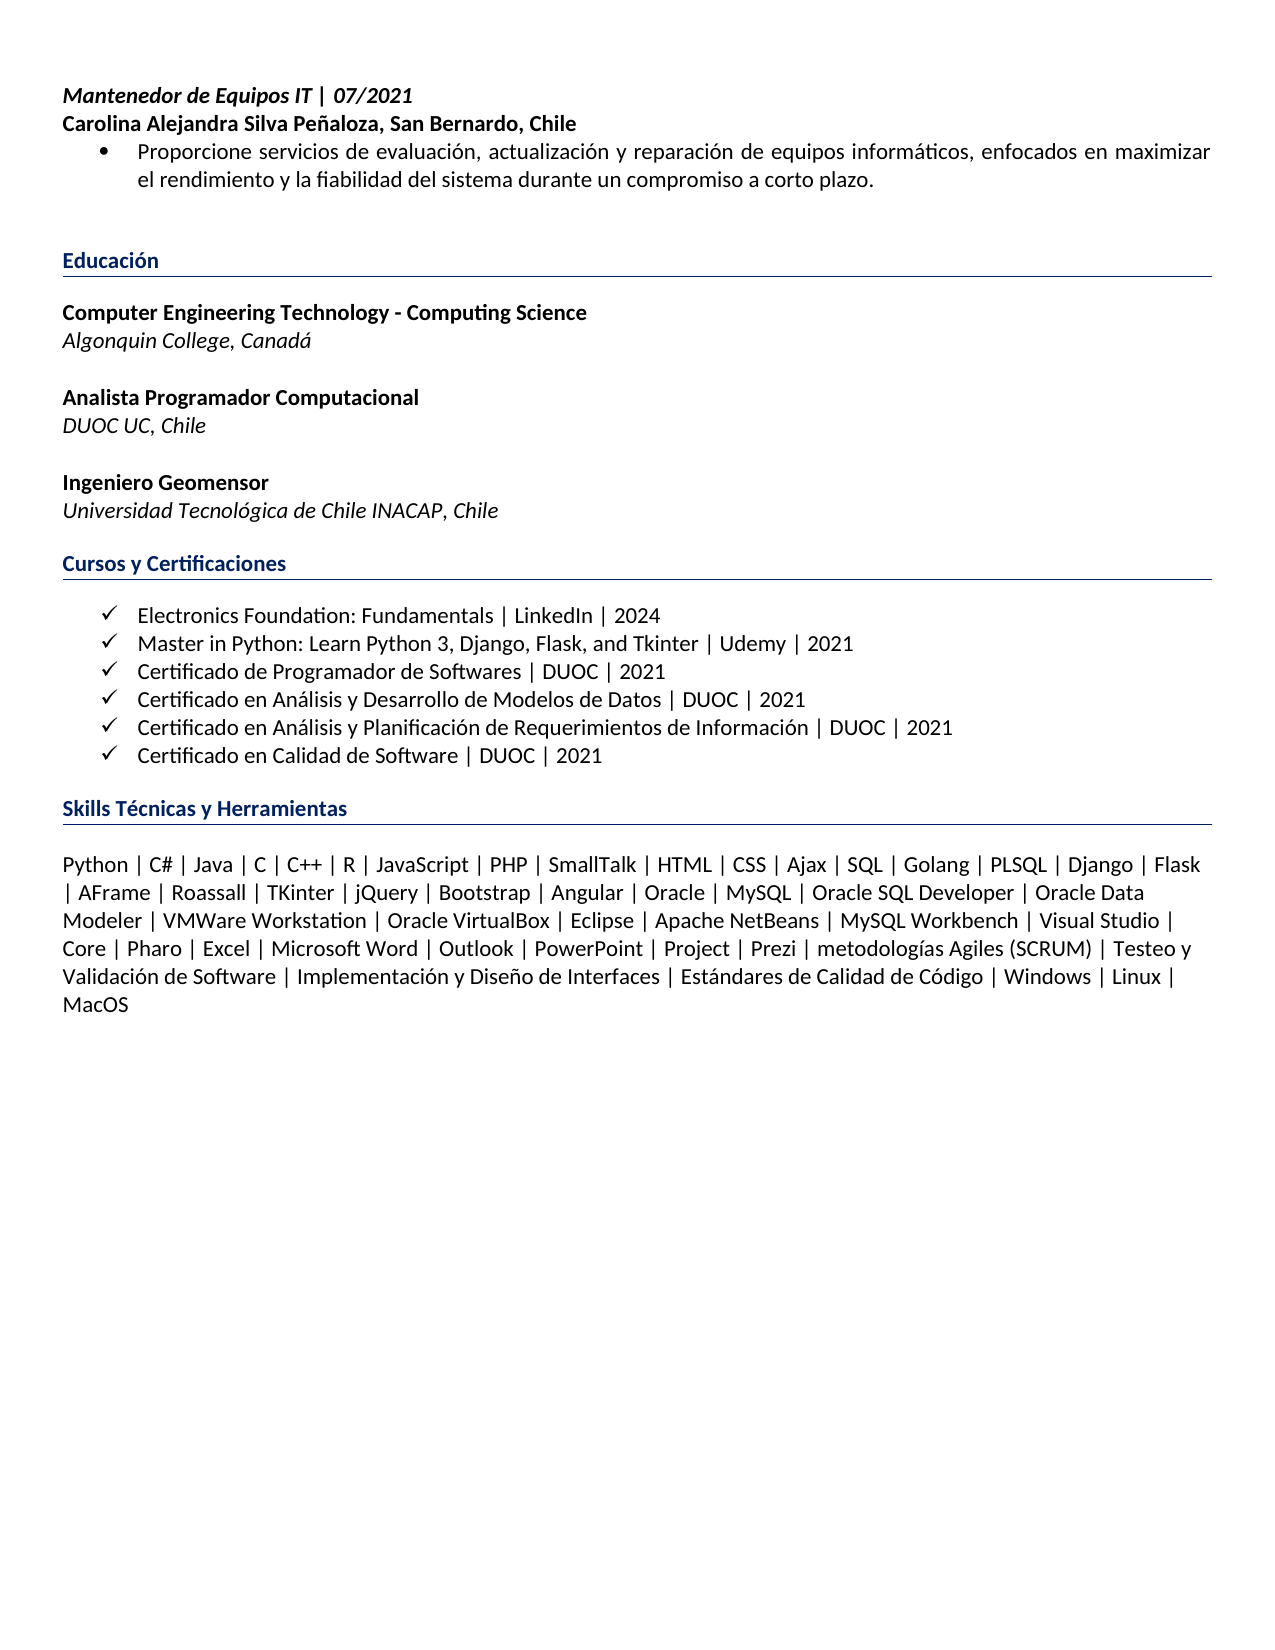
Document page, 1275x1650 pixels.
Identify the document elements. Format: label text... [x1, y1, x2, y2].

title Mantenedor de Equipos IT | 07/2021 [62, 81, 1212, 109]
list Certificado en Calidad de Software | DUOC | 2021 [100, 741, 1212, 769]
title Carolina Alejandra Silva Peñaloza, San Bernardo, Chile [62, 109, 1212, 137]
list Master in Python: Learn Python 3, Django, Flask, and Tkinter | Udemy | 2021 [100, 629, 1212, 657]
list Certificado de Programador de Softwares | DUOC | 2021 [100, 657, 1212, 685]
text Computer Engineering Technology - Computing Science Algonquin College, Canadá [62, 298, 1212, 383]
text Analista Programador Computacional DUOC UC, Chile [62, 383, 1212, 468]
list Certificado en Análisis y Planificación de Requerimientos de Información | DUOC | 2021 [100, 713, 1212, 741]
list Electronics Foundation: Fundamentals | LinkedIn | 2024 [100, 601, 1212, 629]
text Ingeniero Geomensor Universidad Tecnológica de Chile INACAP, Chile [62, 468, 1212, 524]
list Certificado en Análisis y Desarrollo de Modelos de Datos | DUOC | 2021 [100, 685, 1212, 713]
title Python | C# | Java | C | C++ | R | JavaScript | PHP | SmallTalk | HTML | CSS | Ajax | SQL | Golang | PLSQL | Django | Flask | AFrame | Roassall | TKinter | jQuery | Bootstrap | Angular | Oracle | MySQL | Oracle SQL Developer | Oracle Data Modeler | VMWare Workstation | Oracle VirtualBox | Eclipse | Apache NetBeans | MySQL Workbench | Visual Studio | Core | Pharo | Excel | Microsoft Word | Outlook | PowerPoint | Project | Prezi | metodologías Agiles (SCRUM) | Testeo y Validación de Software | Implementación y Diseño de Interfaces | Estándares de Calidad de Código | Windows | Linux | MacOS [62, 850, 1212, 1018]
title Proporcione servicios de evaluación, actualización y reparación de equipos informáticos, enfocados en maximizar el rendimiento y la fiabilidad del sistema durante un compromiso a corto plazo. [100, 137, 1212, 193]
title Skills Técnicas y Herramientas [62, 794, 1212, 825]
title Educación [62, 246, 1212, 277]
title Cursos y Certificaciones [62, 549, 1212, 580]
